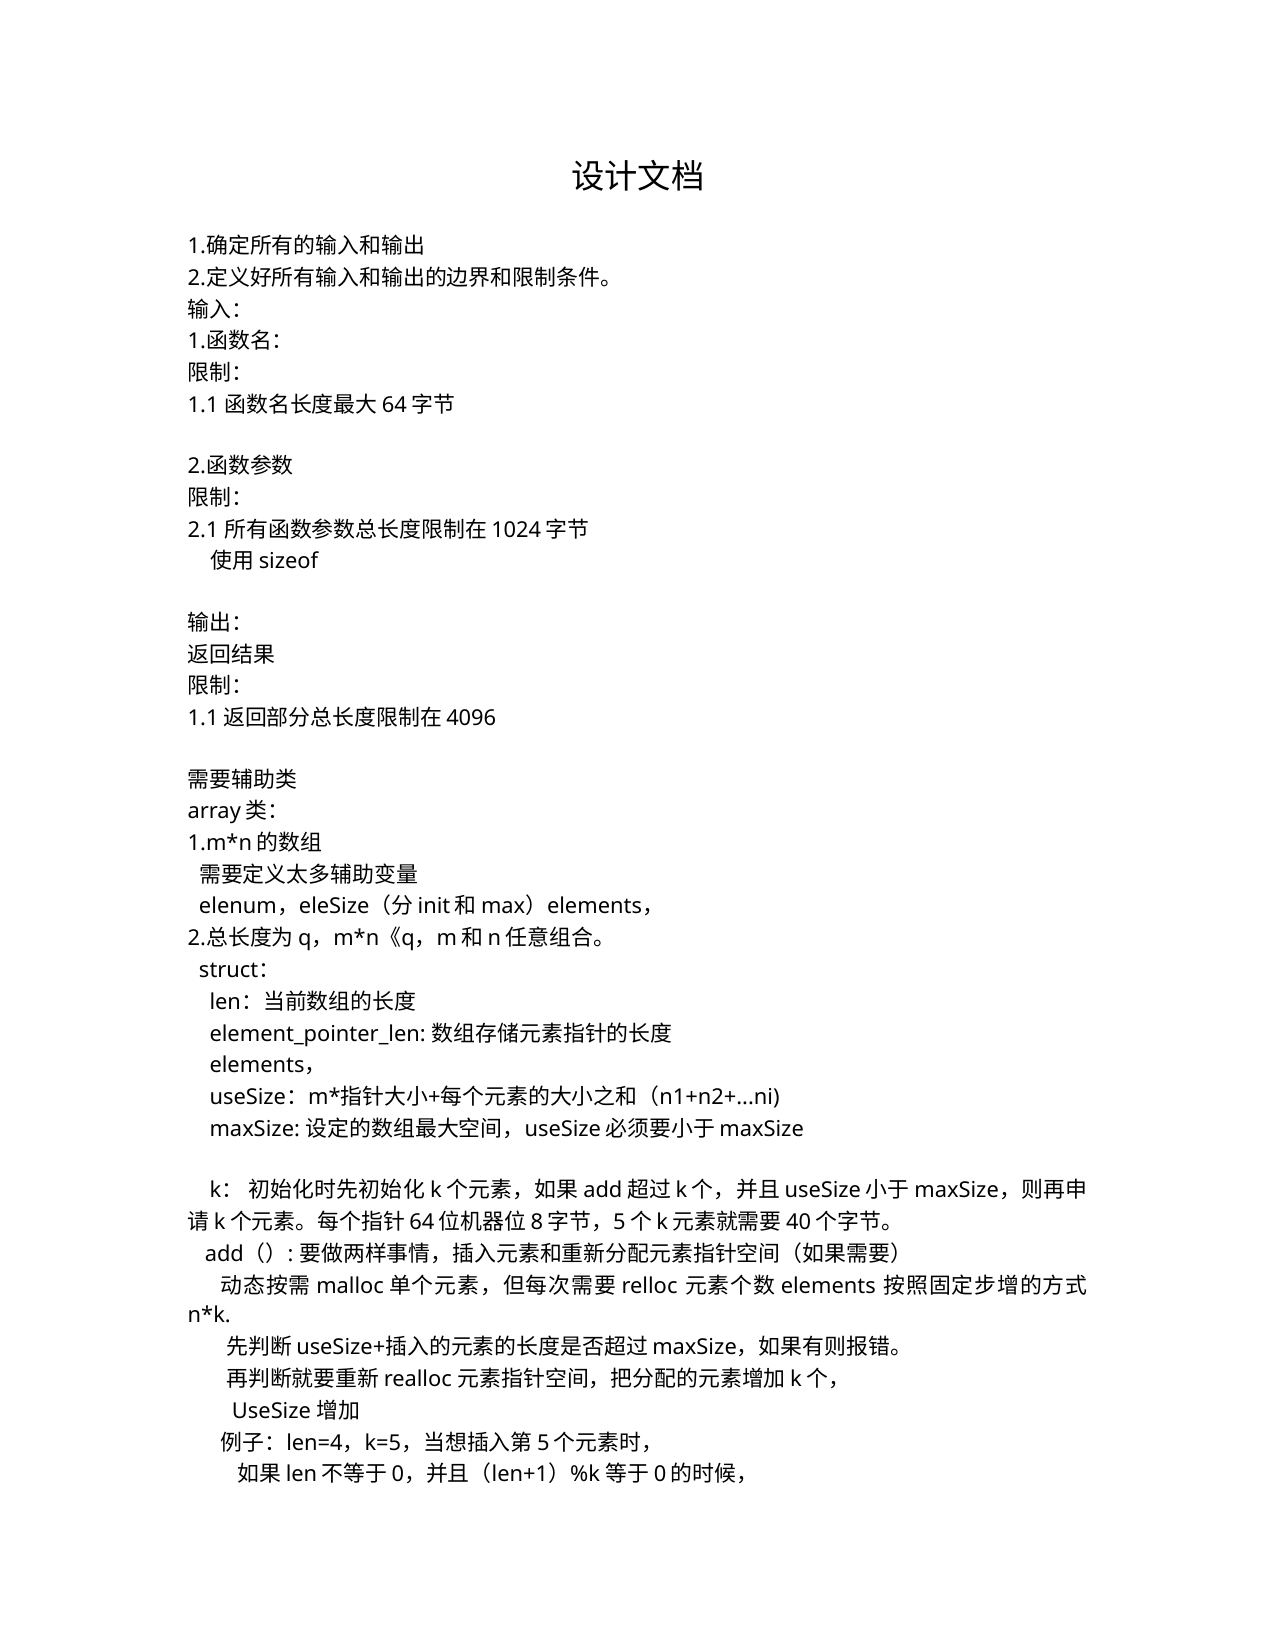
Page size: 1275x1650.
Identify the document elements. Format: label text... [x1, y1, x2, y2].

text 2.函数参数 [187, 448, 1087, 480]
text len：当前数组的长度 [187, 984, 1087, 1016]
text 限制： [187, 480, 1087, 512]
text 先判断useSize+插入的元素的长度是否超过maxSize，如果有则报错。 [187, 1329, 1087, 1361]
text 2.定义好所有输入和输出的边界和限制条件。 [187, 260, 1087, 292]
text 1.1 函数名长度最大64字节 [187, 387, 1087, 418]
text 1.1返回部分总长度限制在4096 [187, 700, 1087, 732]
text 1.确定所有的输入和输出 [187, 228, 1087, 260]
text 使用sizeof [187, 543, 1087, 575]
text 返回结果 [187, 637, 1087, 668]
text 限制： [187, 355, 1087, 387]
text useSize：m*指针大小+每个元素的大小之和（n1+n2+...ni) [187, 1079, 1087, 1111]
text 设计文档 [187, 150, 1087, 198]
text 输出： [187, 605, 1087, 637]
text 需要辅助类 [187, 762, 1087, 793]
text array类： [187, 793, 1087, 825]
text 1.函数名： [187, 323, 1087, 355]
text 2.1 所有函数参数总长度限制在1024字节 [187, 512, 1087, 543]
text 如果len不等于0，并且（len+1）%k 等于0的时候， [187, 1456, 1087, 1488]
text 限制： [187, 668, 1087, 700]
text 1.m*n的数组 [187, 825, 1087, 857]
text elenum，eleSize（分init和max）elements， [187, 888, 1087, 920]
text 例子：len=4，k=5，当想插入第5个元素时， [187, 1424, 1087, 1456]
text maxSize: 设定的数组最大空间，useSize必须要小于maxSize [187, 1111, 1087, 1143]
text elements， [187, 1047, 1087, 1079]
text 动态按需malloc单个元素，但每次需要relloc 元素个数elements 按照固定步增的方式 n*k. [187, 1268, 1087, 1329]
text 再判断就要重新realloc 元素指针空间，把分配的元素增加k个， [187, 1361, 1087, 1393]
text 输入： [187, 292, 1087, 323]
text 需要定义太多辅助变量 [187, 857, 1087, 888]
text element_pointer_len: 数组存储元素指针的长度 [187, 1016, 1087, 1047]
text add（）: 要做两样事情，插入元素和重新分配元素指针空间（如果需要） [187, 1236, 1087, 1268]
text UseSize 增加 [187, 1393, 1087, 1424]
text struct： [187, 952, 1087, 984]
text 2.总长度为q，m*n《q，m和n任意组合。 [187, 920, 1087, 952]
text k： 初始化时先初始化k个元素，如果add超过k个，并且useSize小于maxSize，则再申请k个元素。每个指针64位机器位8字节，5个k元素就需要40个字节。 [187, 1172, 1087, 1236]
